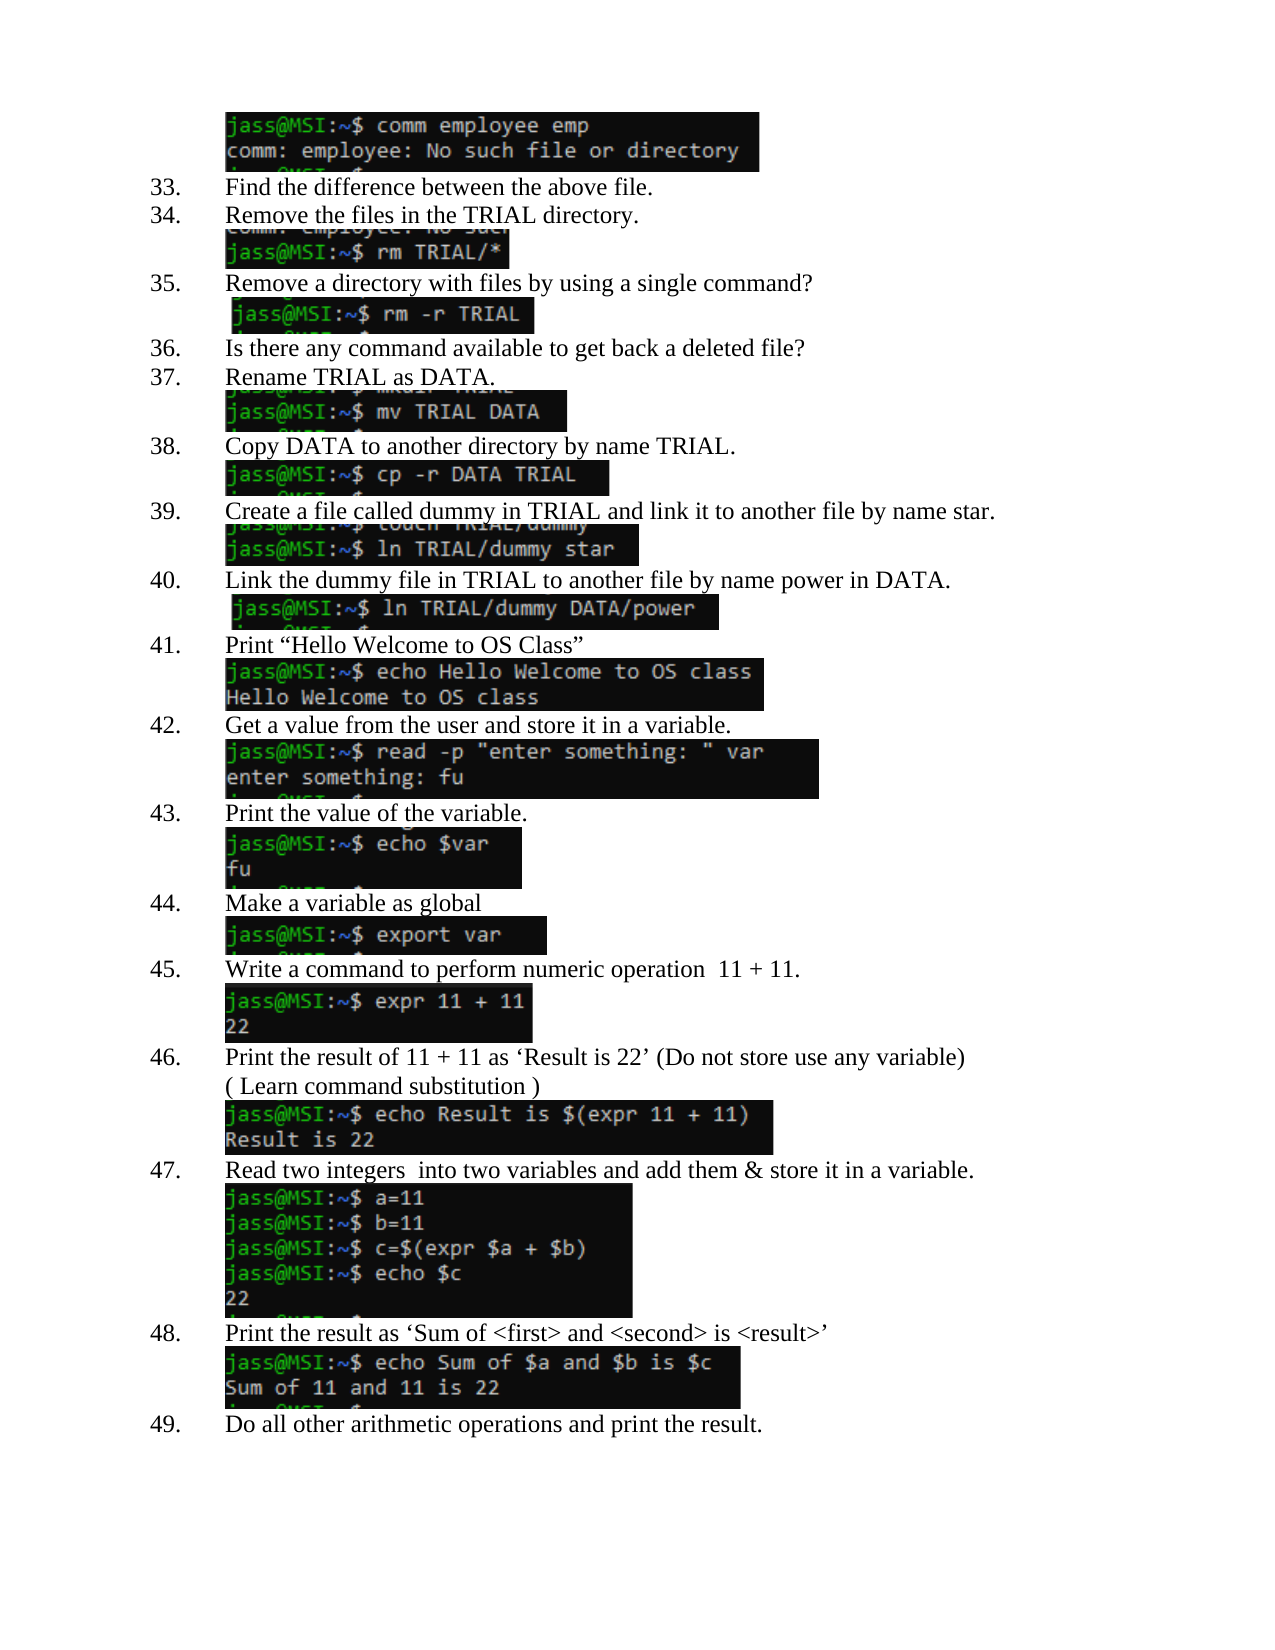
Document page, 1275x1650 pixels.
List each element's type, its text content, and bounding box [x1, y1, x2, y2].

text 48. Print the result as ‘Sum of <first> and <second> is <result>’ [150, 1318, 1125, 1347]
text 35. Remove a directory with files by using a single command? [150, 268, 1125, 297]
text 46. Print the result of 11 + 11 as ‘Result is 22’ (Do not store use any variable) [150, 1042, 1125, 1071]
picture [231, 594, 719, 630]
text 42. Get a value from the user and store it in a variable. [150, 710, 1125, 739]
text 44. Make a variable as global [150, 888, 1125, 917]
text 41. Print “Hello Welcome to OS Class” [150, 630, 1125, 659]
picture [225, 916, 547, 955]
picture [231, 297, 535, 334]
picture [225, 524, 639, 566]
text ( Learn command substitution ) [150, 1071, 1125, 1100]
text 34. Remove the files in the TRIAL directory. [150, 201, 1125, 229]
picture [225, 827, 522, 889]
picture [225, 1183, 633, 1318]
text 36. Is there any command available to get back a deleted file? [150, 333, 1125, 362]
text 40. Link the dummy file in TRIAL to another file by name power in DATA. [150, 565, 1125, 594]
picture [225, 229, 510, 269]
text 45. Write a command to perform numeric operation 11 + 11. [150, 954, 1125, 983]
picture [225, 1100, 774, 1155]
text 37. Rename TRIAL as DATA. [150, 362, 1125, 391]
text 47. Read two integers into two variables and add them & store it in a variable. [150, 1155, 1125, 1183]
text 39. Create a file called dummy in TRIAL and link it to another file by name star. [150, 496, 1125, 525]
picture [225, 112, 760, 172]
picture [225, 983, 533, 1043]
text 49. Do all other arithmetic operations and print the result. [150, 1409, 1125, 1438]
text 33. Find the difference between the above file. [150, 172, 1125, 201]
picture [225, 658, 764, 711]
text 38. Copy DATA to another directory by name TRIAL. [150, 431, 1125, 460]
picture [225, 390, 568, 432]
picture [225, 739, 819, 799]
text 43. Print the value of the variable. [150, 798, 1125, 827]
picture [225, 1346, 741, 1409]
picture [225, 460, 610, 496]
